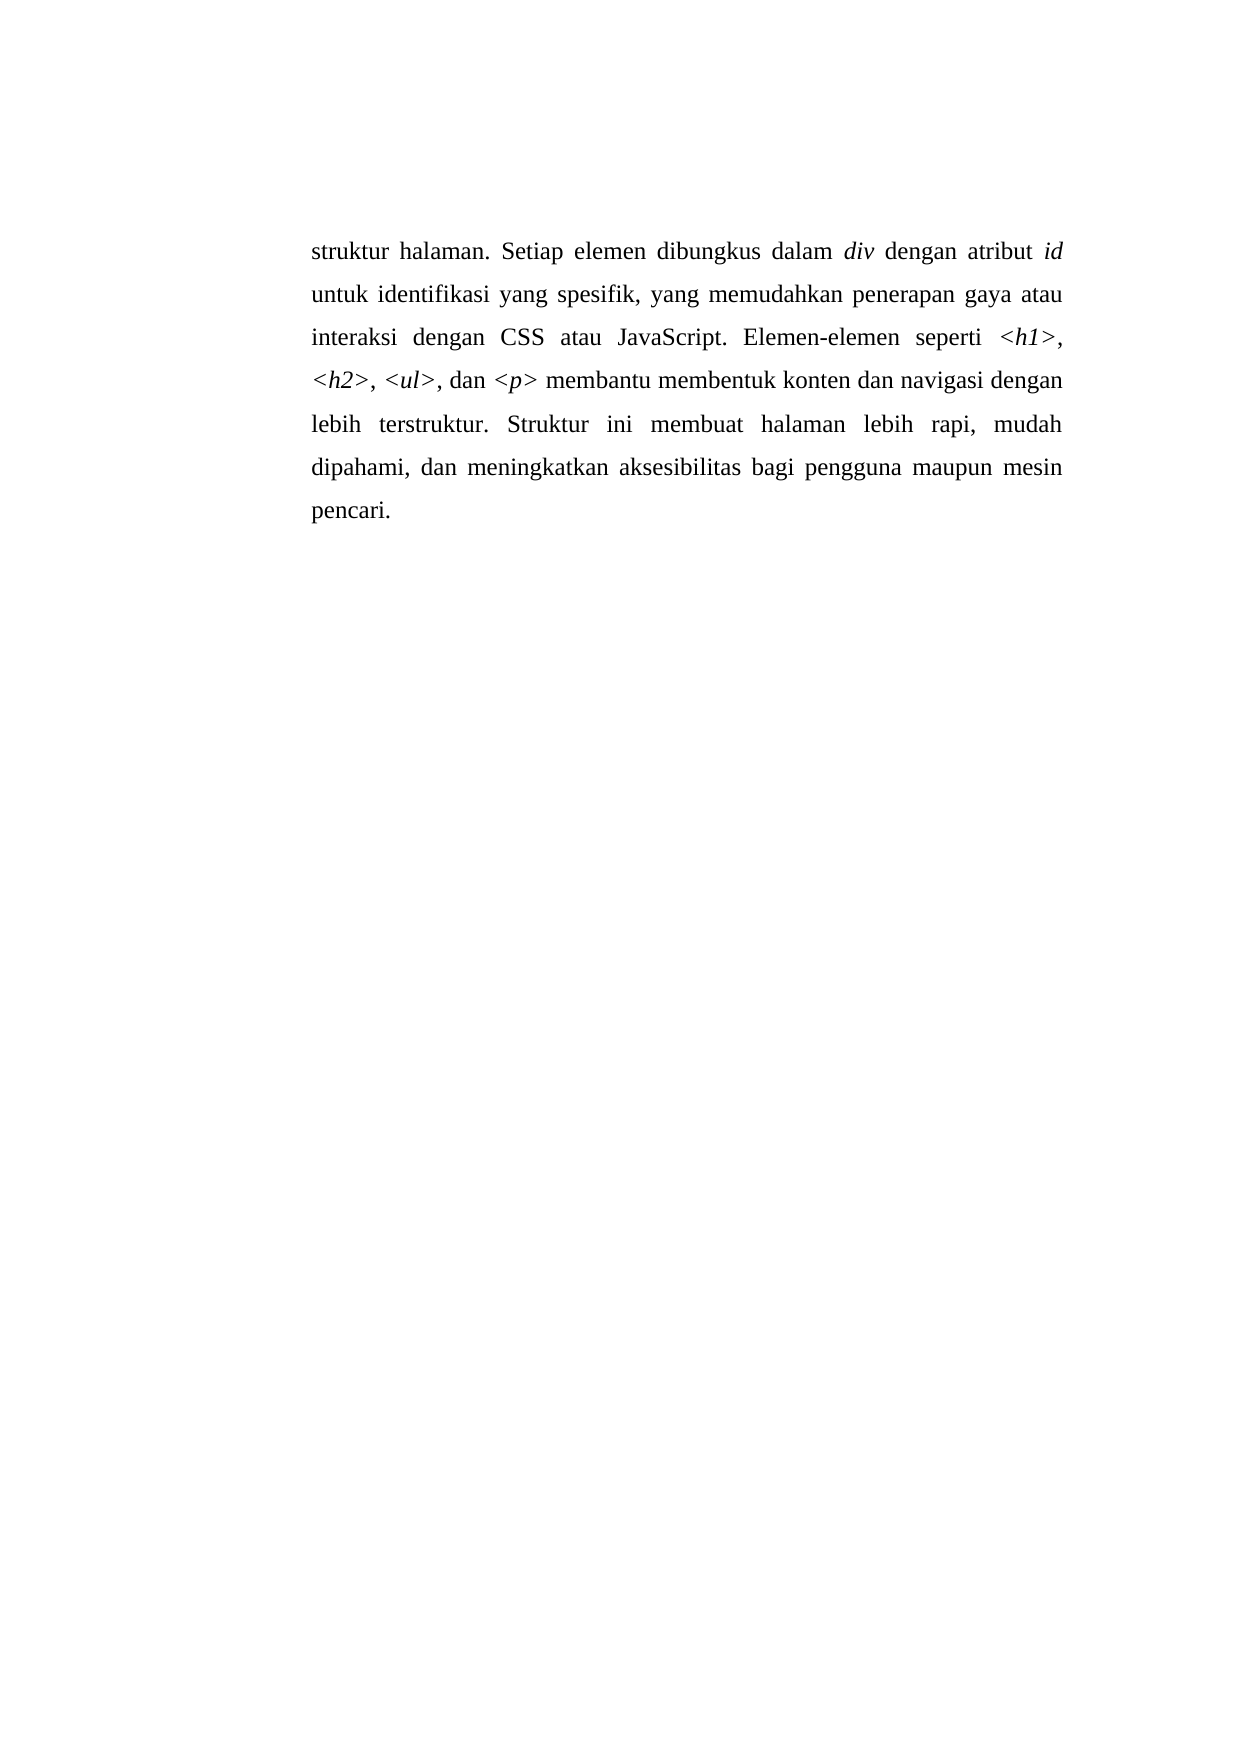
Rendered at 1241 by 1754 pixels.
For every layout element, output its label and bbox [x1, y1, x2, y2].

text [311, 236, 1063, 524]
